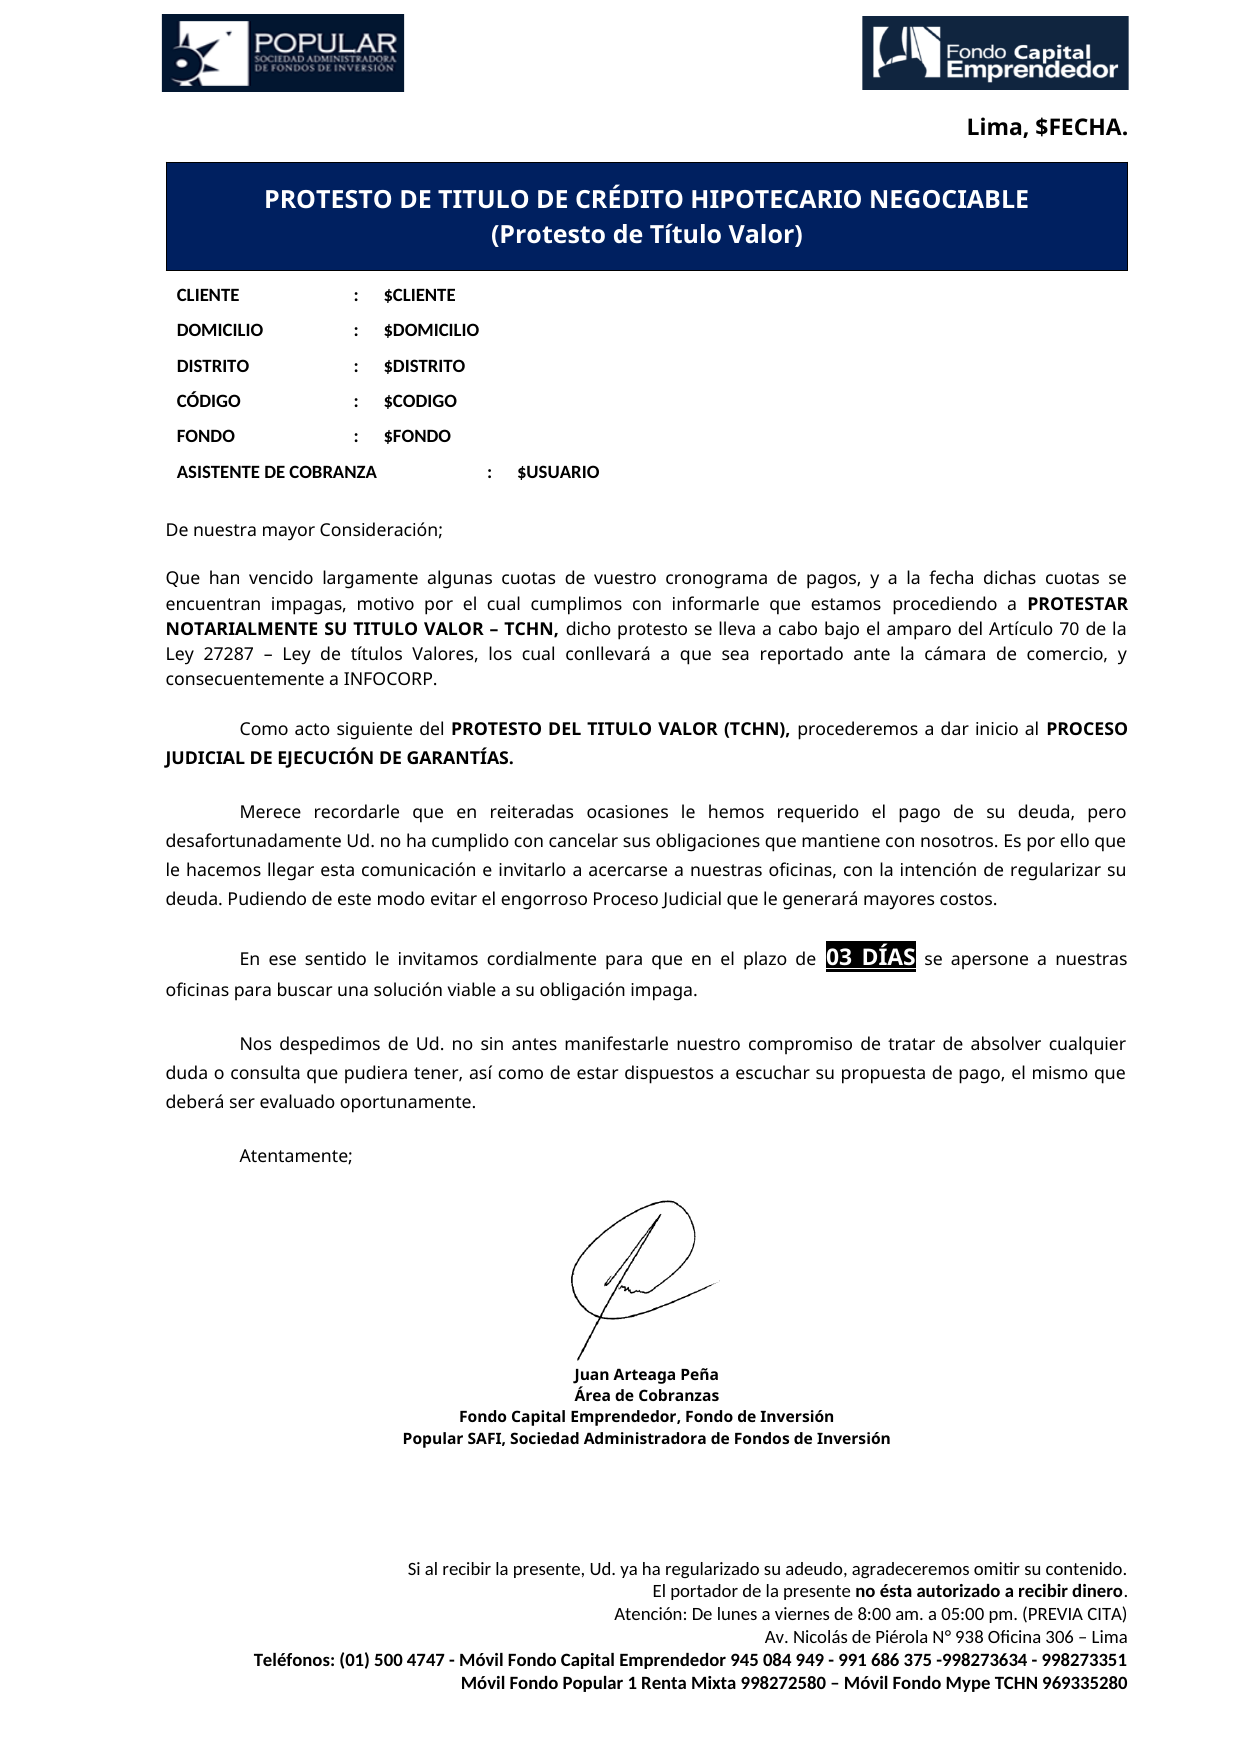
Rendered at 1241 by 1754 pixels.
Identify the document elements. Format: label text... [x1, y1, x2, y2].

text Área de Cobranzas [165, 1385, 1128, 1406]
table_cell FONDO [165, 419, 342, 454]
text Nos despedimos de Ud. no sin antes manifestarle nuestro compromiso de tratar de absolver cualquier duda o consulta que pudiera tener, así como de estar dispuestos a escuchar su propuesta de pago, el mismo que deberá ser evaluado oportunamente. [165, 1032, 1128, 1114]
table_cell DISTRITO [165, 348, 342, 383]
table_cell $DOMICILIO [372, 313, 1125, 348]
table_cell $USUARIO [506, 454, 1125, 489]
text Como acto siguiente del PROTESTO DEL TITULO VALOR (TCHN), procederemos a dar inicio al PROCESO JUDICIAL DE EJECUCIÓN DE GARANTÍAS. [165, 716, 1128, 769]
table_header : [342, 277, 372, 312]
table_cell : [342, 419, 372, 454]
table_cell : [476, 454, 506, 489]
text Fondo Capital Emprendedor, Fondo de Inversión [165, 1406, 1128, 1427]
table_cell $DISTRITO [372, 348, 1125, 383]
text Merece recordarle que en reiteradas ocasiones le hemos requerido el pago de su deuda, pero desafortunadamente Ud. no ha cumplido con cancelar sus obligaciones que mantiene con nosotros. Es por ello que le hacemos llegar esta comunicación e invitarlo a acercarse a nuestras oficinas, con la intención de regularizar su deuda. Pudiendo de este modo evitar el engorroso Proceso Judicial que le generará mayores costos. [165, 800, 1128, 911]
table_cell : [342, 313, 372, 348]
text De nuestra mayor Consideración; [165, 517, 1128, 542]
table_cell $CODIGO [372, 383, 1125, 419]
table_cell $FONDO [372, 419, 1125, 454]
text En ese sentido le invitamos cordialmente para que en el plazo de 03 DÍAS se apersone a nuestras oficinas para buscar una solución viable a su obligación impaga. [165, 941, 1128, 1001]
table_cell CÓDIGO [165, 383, 342, 419]
picture [568, 1197, 725, 1364]
table_cell DOMICILIO [165, 313, 342, 348]
table_cell : [342, 348, 372, 383]
table_header PROTESTO DE TITULO DE CRÉDITO HIPOTECARIO NEGOCIABLE (Protesto de Título Valor) [167, 163, 1127, 270]
table_header CLIENTE [165, 277, 342, 312]
text Juan Arteaga Peña [165, 1364, 1128, 1385]
text Popular SAFI, Sociedad Administradora de Fondos de Inversión [165, 1427, 1128, 1449]
text Lima, $FECHA. [165, 111, 1128, 142]
table_cell ASISTENTE DE COBRANZA [165, 454, 476, 489]
text Que han vencido largamente algunas cuotas de vuestro cronograma de pagos, y a la fecha dichas cuotas se encuentran impagas, motivo por el cual cumplimos con informarle que estamos procediendo a PROTESTAR NOTARIALMENTE SU TITULO VALOR – TCHN, dicho protesto se lleva a cabo bajo el amparo del Artículo 70 de la Ley 27287 – Ley de títulos Valores, los cual conllevará a que sea reportado ante la cámara de comercio, y consecuentemente a INFOCORP. [165, 566, 1128, 691]
text Atentamente; [165, 1144, 1128, 1168]
picture [161, 14, 405, 92]
table_cell : [342, 383, 372, 419]
picture [862, 16, 1129, 90]
table_header $CLIENTE [372, 277, 1125, 312]
